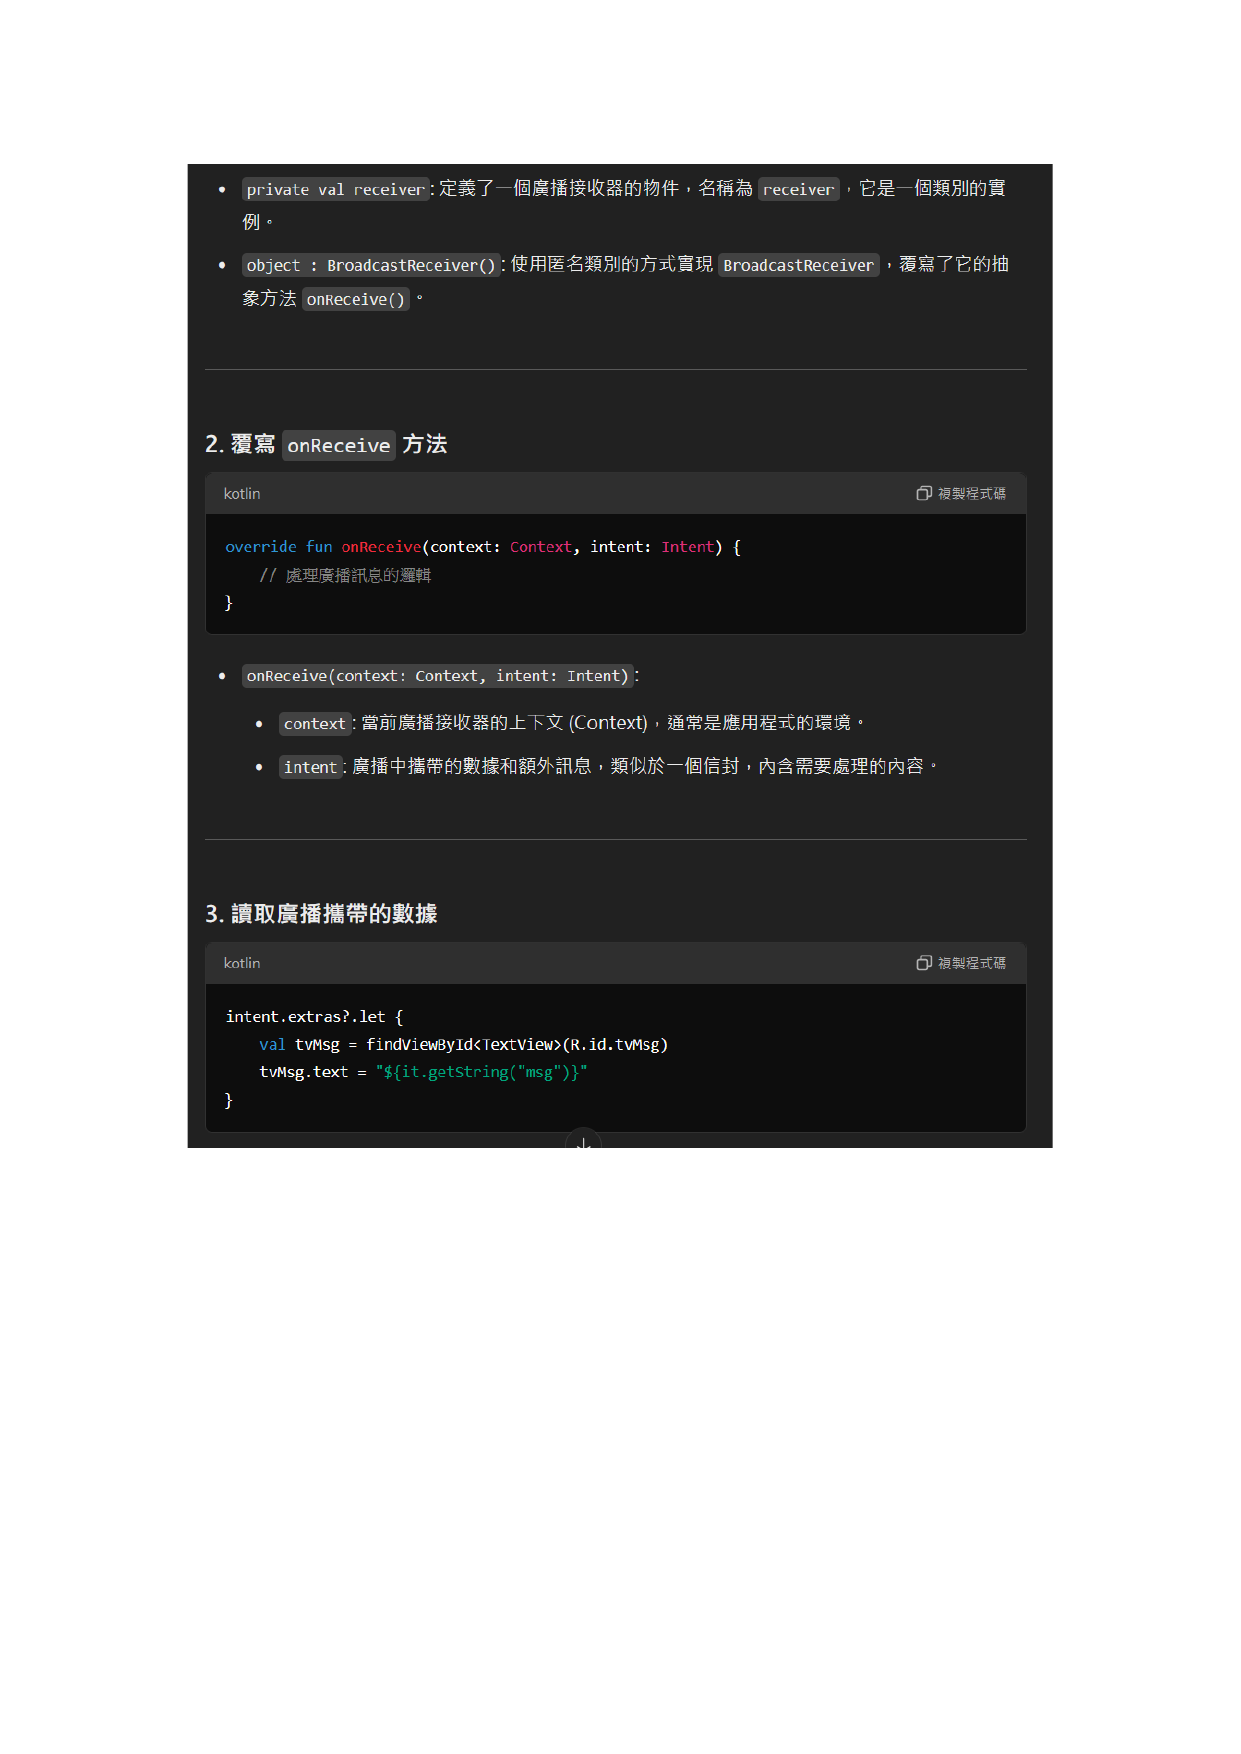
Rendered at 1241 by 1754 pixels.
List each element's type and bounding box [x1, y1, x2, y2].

picture [187, 164, 1053, 1148]
